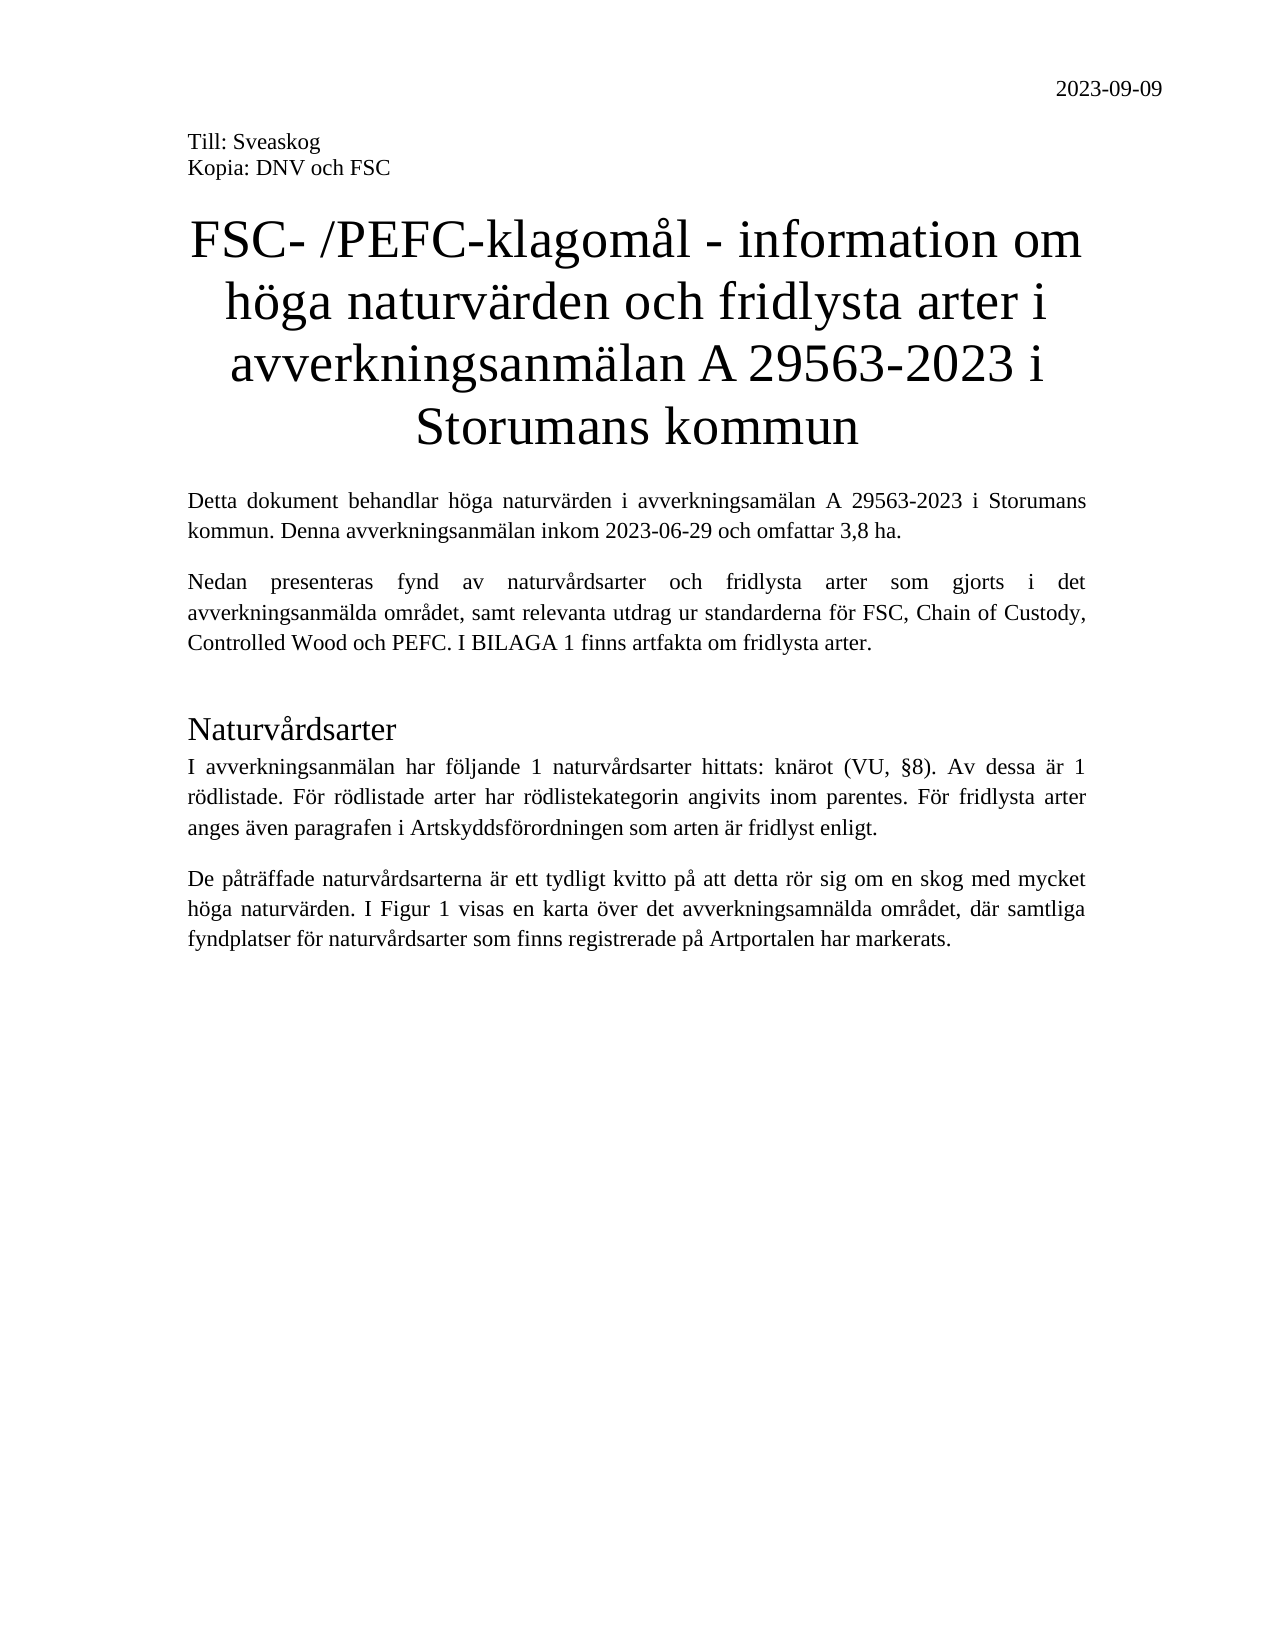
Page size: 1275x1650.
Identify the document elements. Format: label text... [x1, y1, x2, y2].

text De påträffade naturvårdsarterna är ett tydligt kvitto på att detta rör sig om en skog med mycket höga naturvärden. I Figur 1 visas en karta över det avverkningsamnälda området, där samtliga fyndplatser för naturvårdsarter som finns registrerade på Artportalen har markerats. [187, 864, 1087, 951]
text Detta dokument behandlar höga naturvärden i avverkningsamälan A 29563-2023 i Storumans kommun. Denna avverkningsanmälan inkom 2023-06-29 och omfattar 3,8 ha. [187, 487, 1087, 544]
text I avverkningsanmälan har följande 1 naturvårdsarter hittats: knärot (VU, §8). Av dessa är 1 rödlistade. För rödlistade arter har rödlistekategorin angivits inom parentes. För fridlysta arter anges även paragrafen i Artskyddsförordningen som arten är fridlyst enligt. [187, 753, 1087, 840]
text Nedan presenteras fynd av naturvårdsarter och fridlysta arter som gjorts i det avverkningsanmälda området, samt relevanta utdrag ur standarderna för FSC, Chain of Custody, Controlled Wood och PEFC. I BILAGA 1 finns artfakta om fridlysta arter. [187, 568, 1087, 655]
subtitle Naturvårdsarter [187, 709, 1087, 747]
title FSC- /PEFC-klagomål - information om höga naturvärden och fridlysta arter i avverkningsanmälan A 29563-2023 i Storumans kommun [187, 207, 1087, 456]
